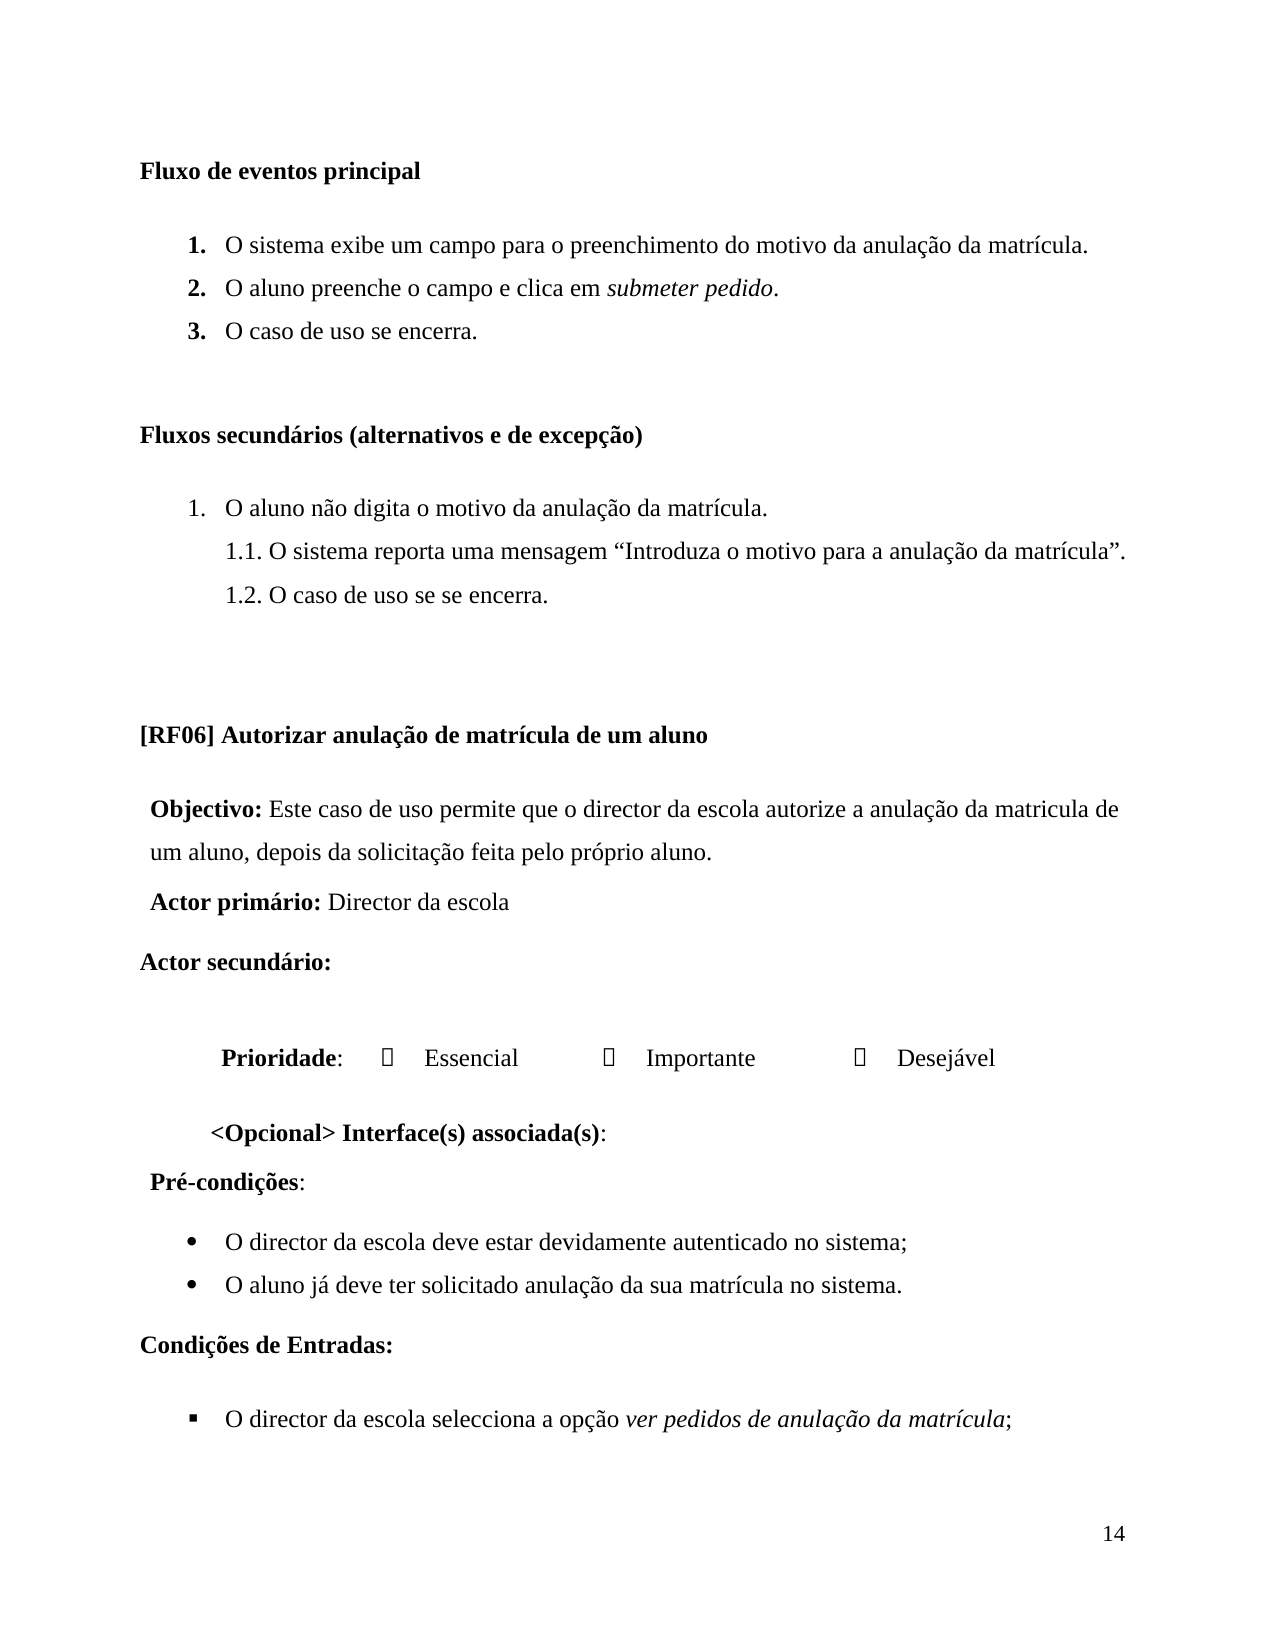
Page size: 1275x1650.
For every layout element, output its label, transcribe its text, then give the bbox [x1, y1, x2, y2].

list O aluno preenche o campo e clica em submeter pedido. [187, 273, 1227, 302]
text Actor secundário: [139, 947, 1227, 976]
list O sistema reporta uma mensagem “Introduza o motivo para a anulação da matrícula”. [225, 536, 1227, 565]
list O director da escola selecciona a opção ver pedidos de anulação da matrícula; [187, 1404, 1227, 1433]
table_header Prioridade: [200, 1046, 362, 1074]
table_header  [804, 1046, 886, 1074]
table_header  [560, 1046, 635, 1074]
text Condições de Entradas: [139, 1330, 1227, 1359]
list O aluno já deve ter solicitado anulação da sua matrícula no sistema. [187, 1270, 1227, 1299]
list O sistema exibe um campo para o preenchimento do motivo da anulação da matrícula. [187, 230, 1227, 259]
text Objectivo: Este caso de uso permite que o director da escola autorize a anulação da matricula de um aluno, depois da solicitação feita pelo próprio aluno. [150, 794, 1124, 866]
text <Opcional> Interface(s) associada(s): Pré-condições: [150, 1118, 607, 1196]
list O caso de uso se encerra. [187, 316, 1227, 345]
table_header Importante [635, 1046, 804, 1074]
text Fluxos secundários (alternativos e de excepção) [139, 420, 1227, 448]
list O caso de uso se se encerra. [225, 580, 1227, 608]
table_header Essencial [413, 1046, 560, 1074]
list O director da escola deve estar devidamente autenticado no sistema; [187, 1227, 1227, 1256]
subtitle [RF06] Autorizar anulação de matrícula de um aluno [139, 721, 1227, 749]
table_header Desejável [886, 1046, 1017, 1074]
text Fluxo de eventos principal [139, 156, 1227, 185]
list O aluno não digita o motivo da anulação da matrícula. [187, 493, 1227, 522]
table_header  [362, 1046, 413, 1074]
text Actor primário: Director da escola [150, 887, 1227, 915]
